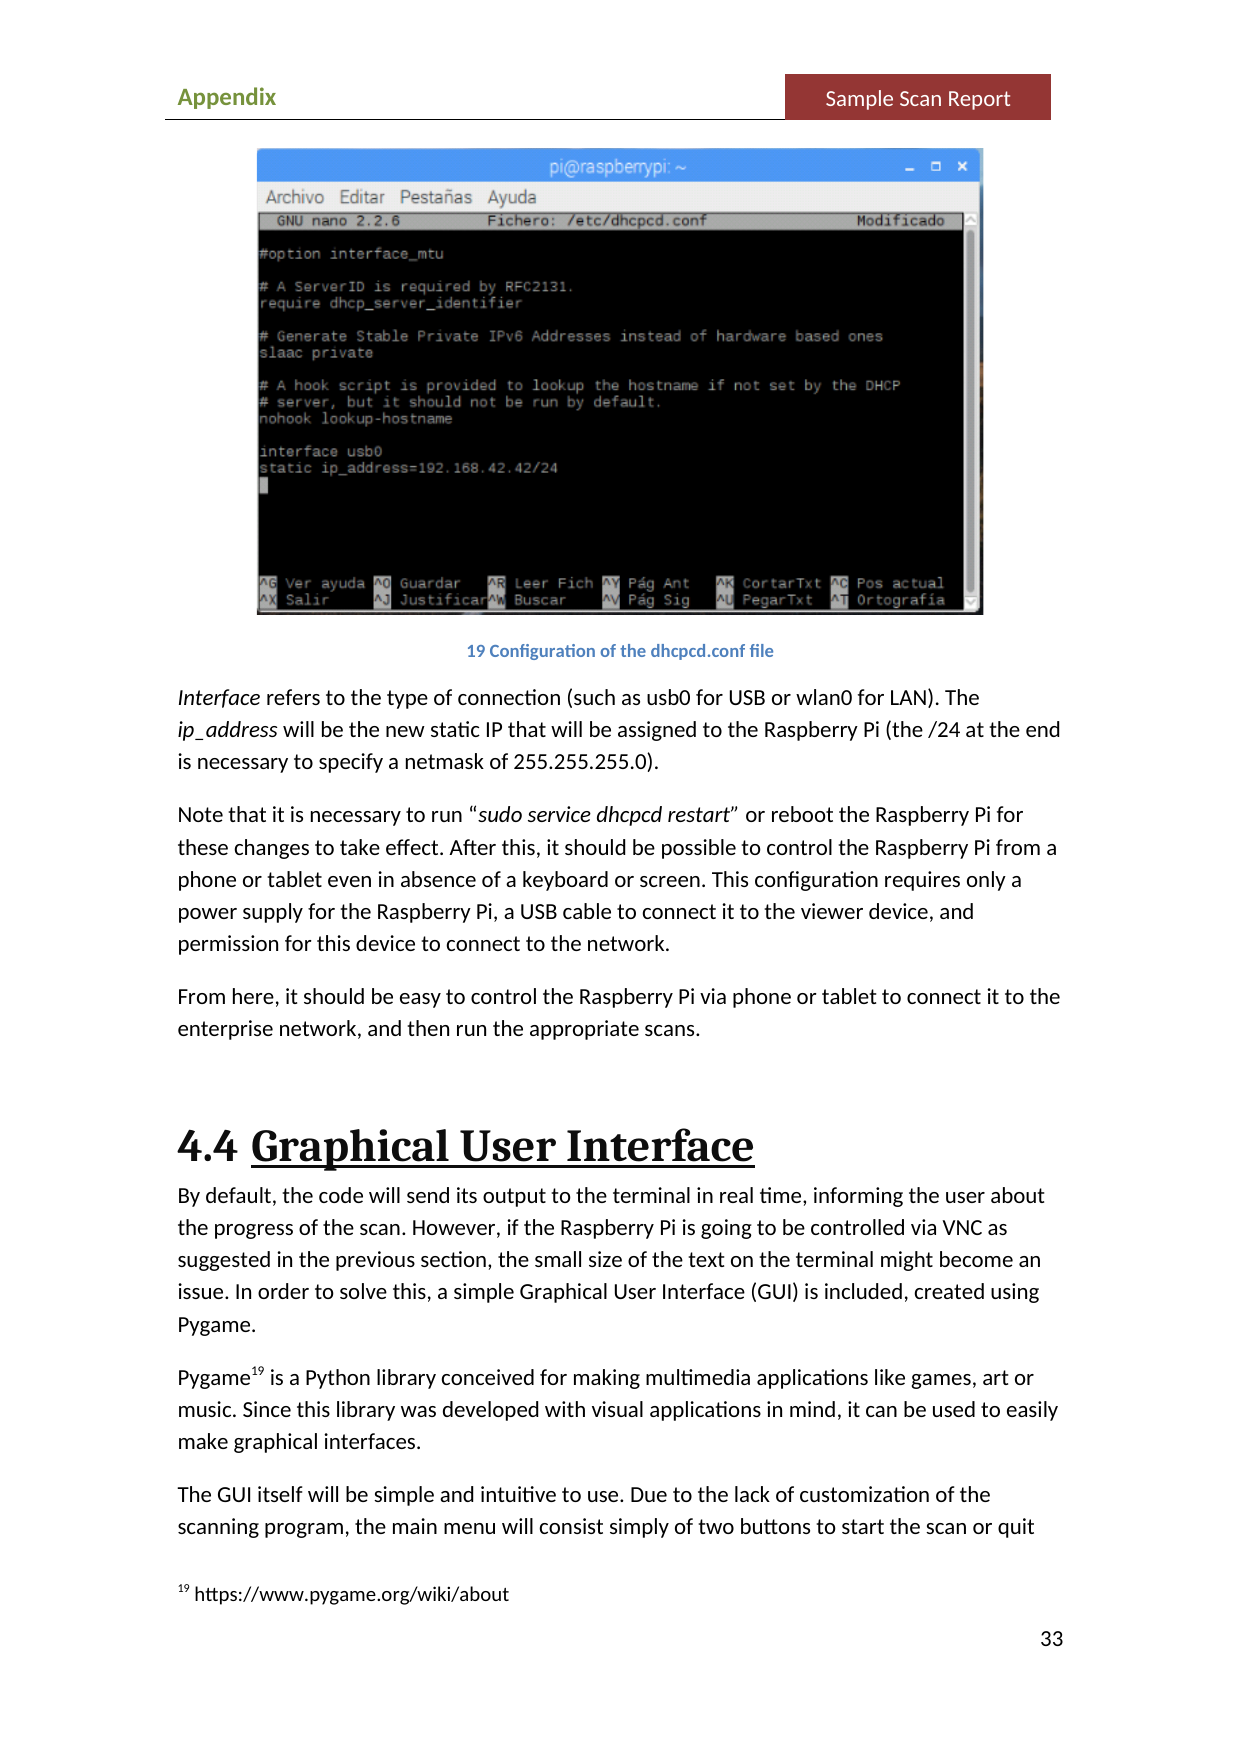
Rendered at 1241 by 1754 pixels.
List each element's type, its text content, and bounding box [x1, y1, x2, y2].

text Note that it is necessary to run “sudo service dhcpcd restart” or reboot the Raspberry Pi for these changes to take effect. After this, it should be possible to control the Raspberry Pi from a phone or tablet even in absence of a keyboard or screen. This configuration requires only a power supply for the Raspberry Pi, a USB cable to connect it to the viewer device, and permission for this device to connect to the network. [177, 800, 1063, 957]
text 19 Configuration of the dhcpcd.conf file [177, 639, 1063, 662]
text By default, the code will send its output to the terminal in real time, informing the user about the progress of the scan. However, if the Raspberry Pi is going to be controlled via VNC as suggested in the previous section, the small size of the text on the terminal might become an issue. In order to solve this, a simple Graphical User Interface (GUI) is included, created using Pygame. [177, 1181, 1063, 1338]
text From here, it should be easy to control the Raspberry Pi via phone or tablet to connect it to the enterprise network, and then run the appropriate scans. [177, 982, 1063, 1042]
text Pygame is a Python library conceived for making multimedia applications like games, art or music. Since this library was developed with visual applications in mind, it can be used to easily make graphical interfaces. [177, 1363, 1063, 1455]
text Interface refers to the type of connection (such as usb0 for USB or wlan0 for LAN). The ip_address will be the new static IP that will be assigned to the Raspberry Pi (the /24 at the end is necessary to specify a netmask of 255.255.255.0). [177, 683, 1063, 775]
subtitle Graphical User Interface [177, 1120, 1063, 1173]
picture [256, 148, 984, 615]
